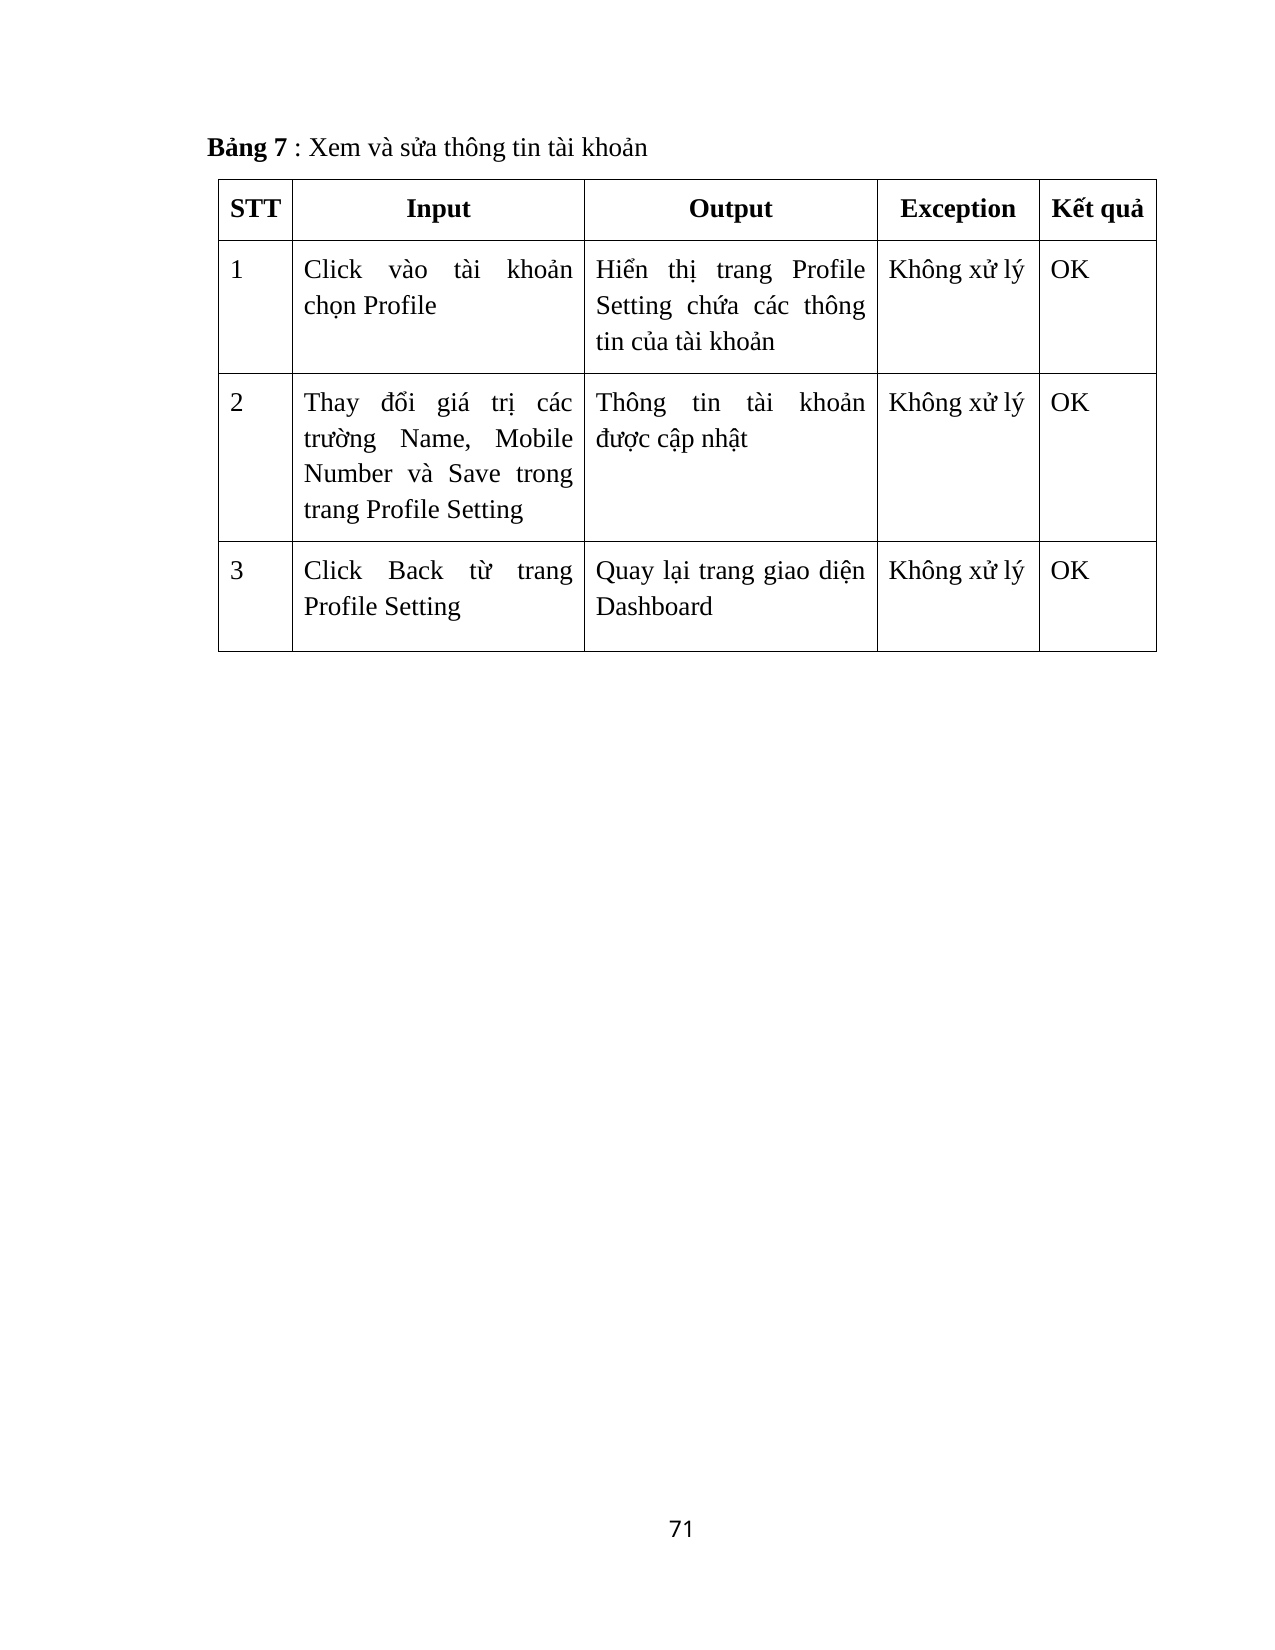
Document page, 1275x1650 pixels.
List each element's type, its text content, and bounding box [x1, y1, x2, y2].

table_cell Thông tin tài khoản được cập nhật [585, 374, 877, 541]
table_header Input [293, 180, 584, 240]
table_cell 3 [219, 542, 292, 651]
table_cell Không xử lý [878, 241, 1039, 372]
table_cell Thay đổi giá trị các trường Name, Mobile Number và Save trong trang Profile Setting [293, 374, 584, 541]
table_header Exception [878, 180, 1039, 240]
text Bảng 7 : Xem và sửa thông tin tài khoản [207, 131, 1157, 162]
table_header STT [219, 180, 292, 240]
table_cell OK [1040, 241, 1156, 372]
table_cell Không xử lý [878, 374, 1039, 541]
table_cell 1 [219, 241, 292, 372]
table_cell OK [1040, 374, 1156, 541]
table_cell Click Back từ trang Profile Setting [293, 542, 584, 651]
table_header Kết quả [1040, 180, 1156, 240]
table_cell Không xử lý [878, 542, 1039, 651]
table_cell Quay lại trang giao diện Dashboard [585, 542, 877, 651]
table_cell OK [1040, 542, 1156, 651]
table_cell 2 [219, 374, 292, 541]
table_header Output [585, 180, 877, 240]
table_cell Click vào tài khoản chọn Profile [293, 241, 584, 372]
table_cell Hiển thị trang Profile Setting chứa các thông tin của tài khoản [585, 241, 877, 372]
